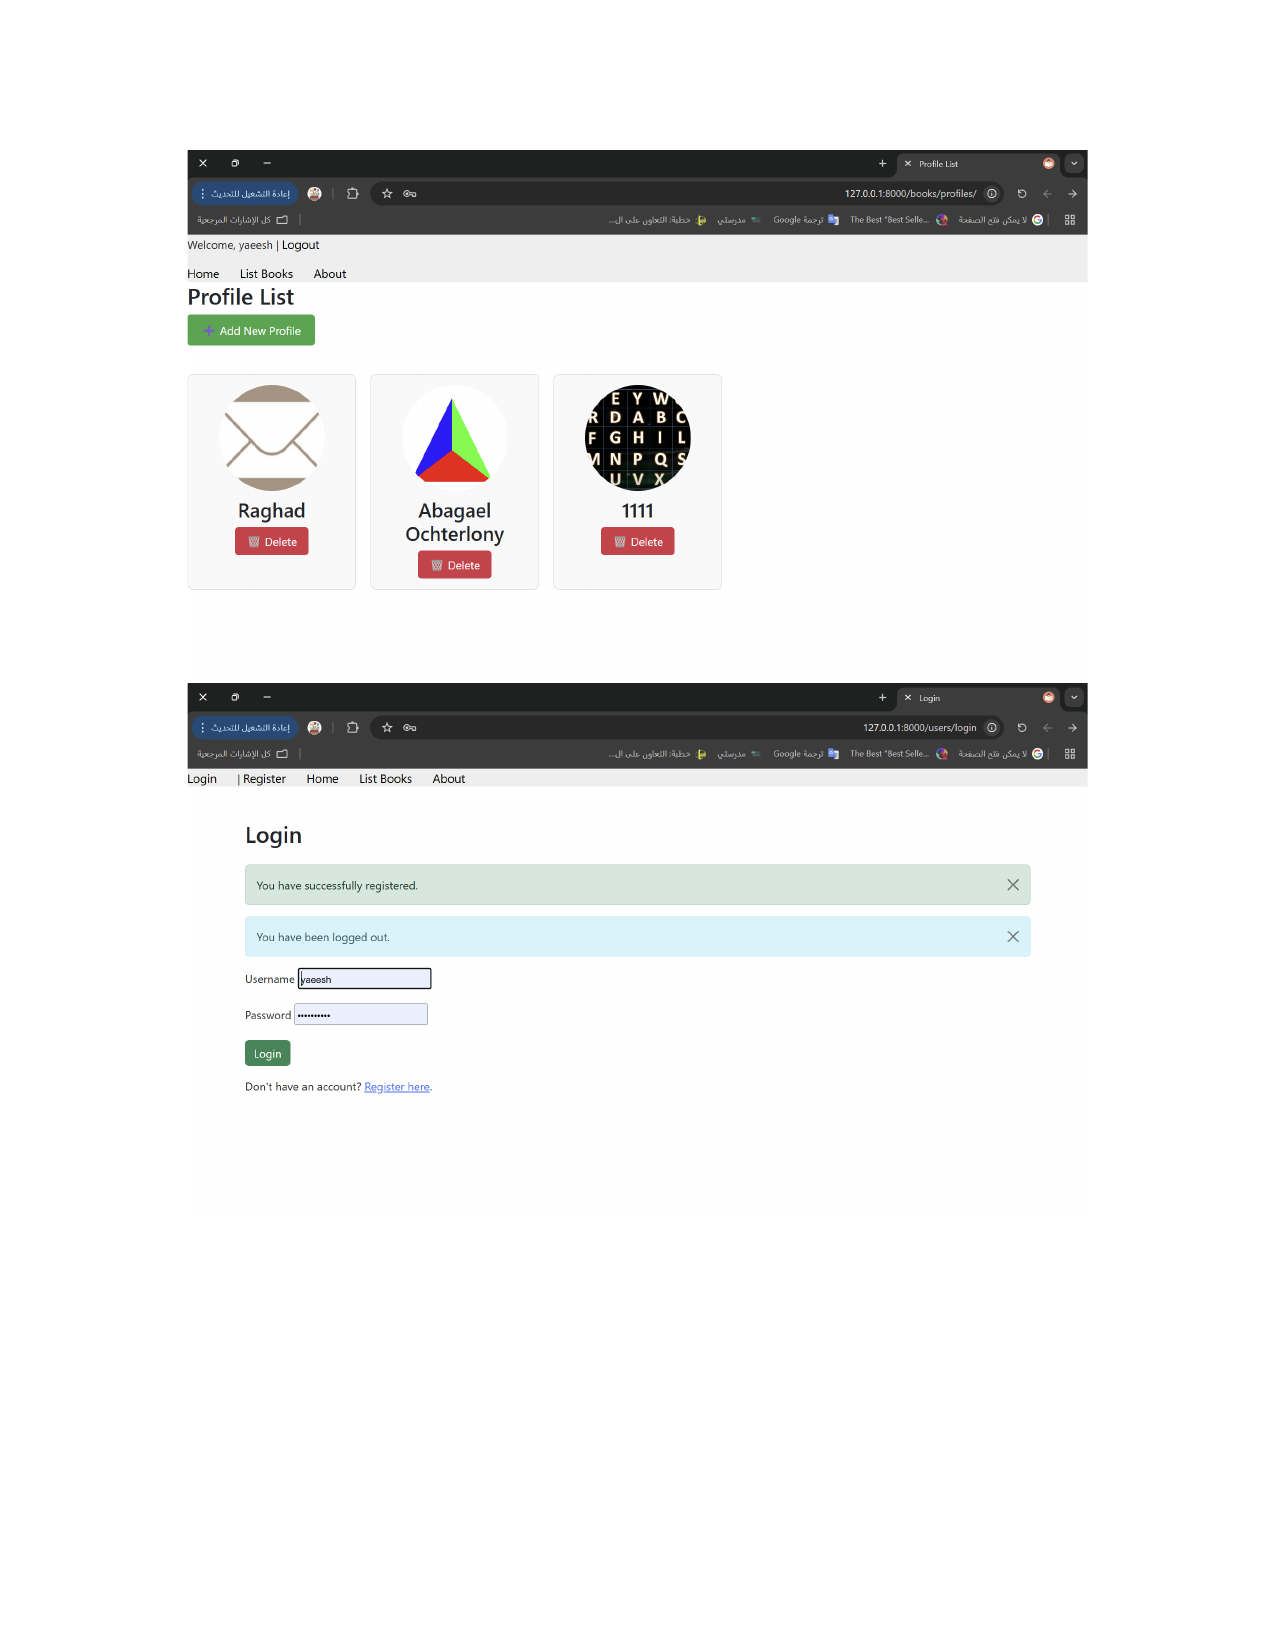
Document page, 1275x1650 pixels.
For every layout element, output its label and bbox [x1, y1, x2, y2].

picture [187, 683, 1088, 1213]
picture [187, 150, 1088, 679]
